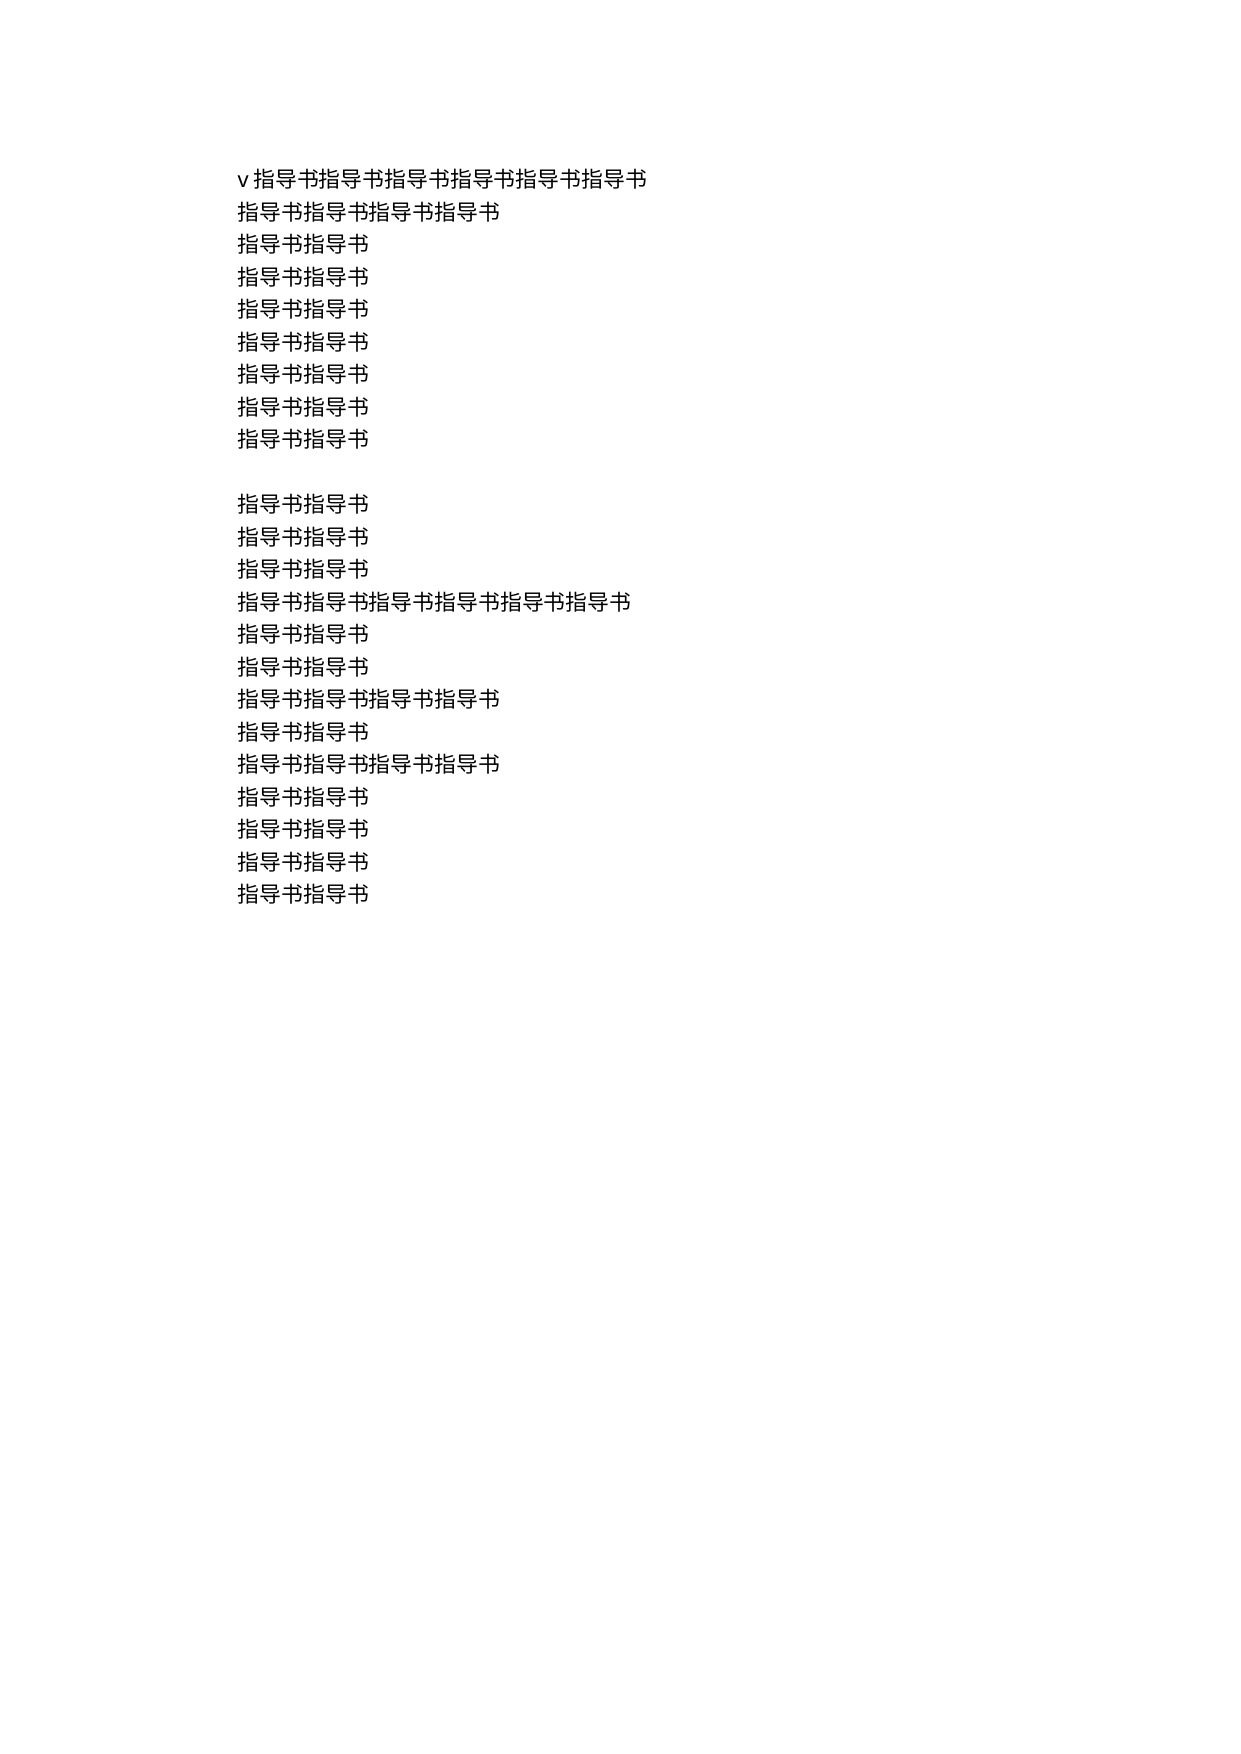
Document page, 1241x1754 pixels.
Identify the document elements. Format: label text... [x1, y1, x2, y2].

text 指导书指导书 [187, 649, 1053, 682]
text 指导书指导书 [187, 779, 1053, 812]
text 指导书指导书指导书指导书指导书指导书 [187, 584, 1053, 617]
text v指导书指导书指导书指导书指导书指导书 [187, 162, 1053, 194]
text 指导书指导书 [187, 714, 1053, 747]
text 指导书指导书 [187, 812, 1053, 844]
text 指导书指导书指导书指导书 [187, 747, 1053, 779]
text 指导书指导书 [187, 357, 1053, 389]
text 指导书指导书 [187, 844, 1053, 877]
text 指导书指导书 [187, 519, 1053, 552]
text 指导书指导书指导书指导书 [187, 682, 1053, 714]
text 指导书指导书 [187, 422, 1053, 454]
text 指导书指导书 [187, 877, 1053, 909]
text 指导书指导书 [187, 259, 1053, 292]
text 指导书指导书 [187, 552, 1053, 584]
text 指导书指导书 [187, 487, 1053, 519]
text 指导书指导书 [187, 389, 1053, 422]
text 指导书指导书 [187, 617, 1053, 649]
text 指导书指导书 [187, 227, 1053, 259]
text 指导书指导书 [187, 292, 1053, 324]
text 指导书指导书 [187, 324, 1053, 357]
text 指导书指导书指导书指导书 [187, 194, 1053, 227]
